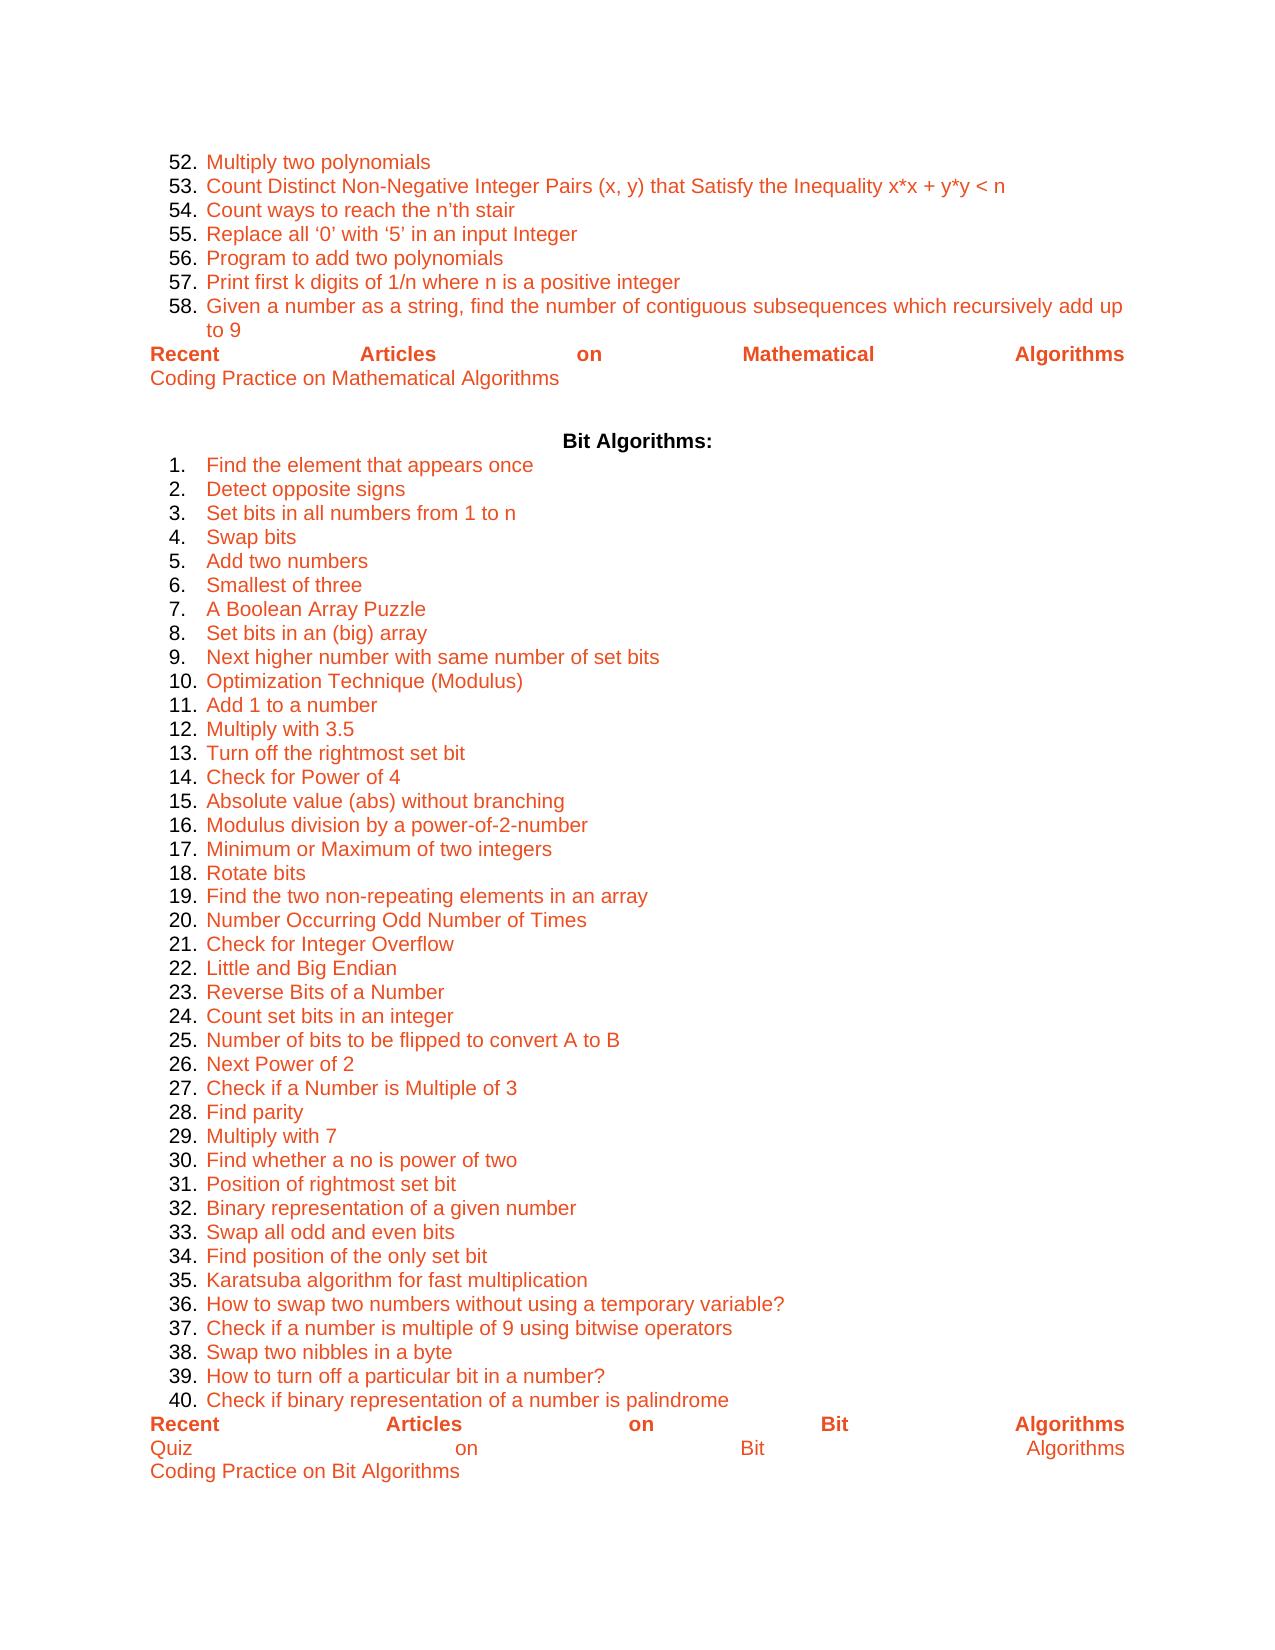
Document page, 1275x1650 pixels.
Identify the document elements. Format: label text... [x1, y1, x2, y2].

list Set bits in an (big) array [169, 621, 1125, 645]
list Find parity [169, 1100, 1125, 1124]
list Program to add two polynomials [169, 246, 1125, 270]
list Modulus division by a power-of-2-number [169, 812, 1125, 836]
text Recent Articles on Bit Algorithms Quiz on Bit Algorithms Coding Practice on Bit Algorithms [150, 1411, 1125, 1483]
list Next Power of 2 [169, 1052, 1125, 1076]
list Check for Power of 4 [169, 764, 1125, 788]
list Optimization Technique (Modulus) [169, 669, 1125, 693]
list A Boolean Array Puzzle [169, 597, 1125, 621]
list Absolute value (abs) without branching [169, 788, 1125, 812]
list Find whether a no is power of two [169, 1148, 1125, 1172]
list Given a number as a string, find the number of contiguous subsequences which recursively add up to 9 [169, 294, 1125, 342]
list Number of bits to be flipped to convert A to B [169, 1028, 1125, 1052]
list Add 1 to a number [169, 693, 1125, 717]
list Smallest of three [169, 573, 1125, 597]
list How to swap two numbers without using a temporary variable? [169, 1292, 1125, 1316]
text Recent Articles on Mathematical Algorithms Coding Practice on Mathematical Algorithms [150, 342, 1125, 389]
list Karatsuba algorithm for fast multiplication [169, 1268, 1125, 1292]
list Find position of the only set bit [169, 1244, 1125, 1268]
list Replace all ‘0’ with ‘5’ in an input Integer [169, 222, 1125, 246]
list Find the two non-repeating elements in an array [169, 884, 1125, 908]
list Count Distinct Non-Negative Integer Pairs (x, y) that Satisfy the Inequality x*x + y*y < n [169, 174, 1125, 198]
list Next higher number with same number of set bits [169, 645, 1125, 669]
list Little and Big Endian [169, 956, 1125, 980]
list Minimum or Maximum of two integers [169, 836, 1125, 860]
list Rotate bits [169, 860, 1125, 884]
list Print first k digits of 1/n where n is a positive integer [169, 270, 1125, 294]
list Detect opposite signs [169, 477, 1125, 501]
list Count ways to reach the n’th stair [169, 198, 1125, 222]
list Check if a number is multiple of 9 using bitwise operators [169, 1316, 1125, 1339]
list Multiply with 7 [169, 1124, 1125, 1148]
list Check if binary representation of a number is palindrome [169, 1387, 1125, 1411]
text Bit Algorithms: [150, 429, 1125, 453]
list Check for Integer Overflow [169, 932, 1125, 956]
list Binary representation of a given number [169, 1196, 1125, 1220]
list Set bits in all numbers from 1 to n [169, 501, 1125, 525]
list Swap all odd and even bits [169, 1220, 1125, 1244]
list Turn off the rightmost set bit [169, 741, 1125, 764]
list Reverse Bits of a Number [169, 980, 1125, 1004]
list How to turn off a particular bit in a number? [169, 1363, 1125, 1387]
list Multiply two polynomials [169, 150, 1125, 174]
list Add two numbers [169, 549, 1125, 573]
list Swap two nibbles in a byte [169, 1339, 1125, 1363]
list Check if a Number is Multiple of 3 [169, 1076, 1125, 1100]
list Multiply with 3.5 [169, 717, 1125, 741]
list Position of rightmost set bit [169, 1172, 1125, 1196]
list Count set bits in an integer [169, 1004, 1125, 1028]
list Find the element that appears once [169, 453, 1125, 477]
list Number Occurring Odd Number of Times [169, 908, 1125, 932]
list Swap bits [169, 525, 1125, 549]
